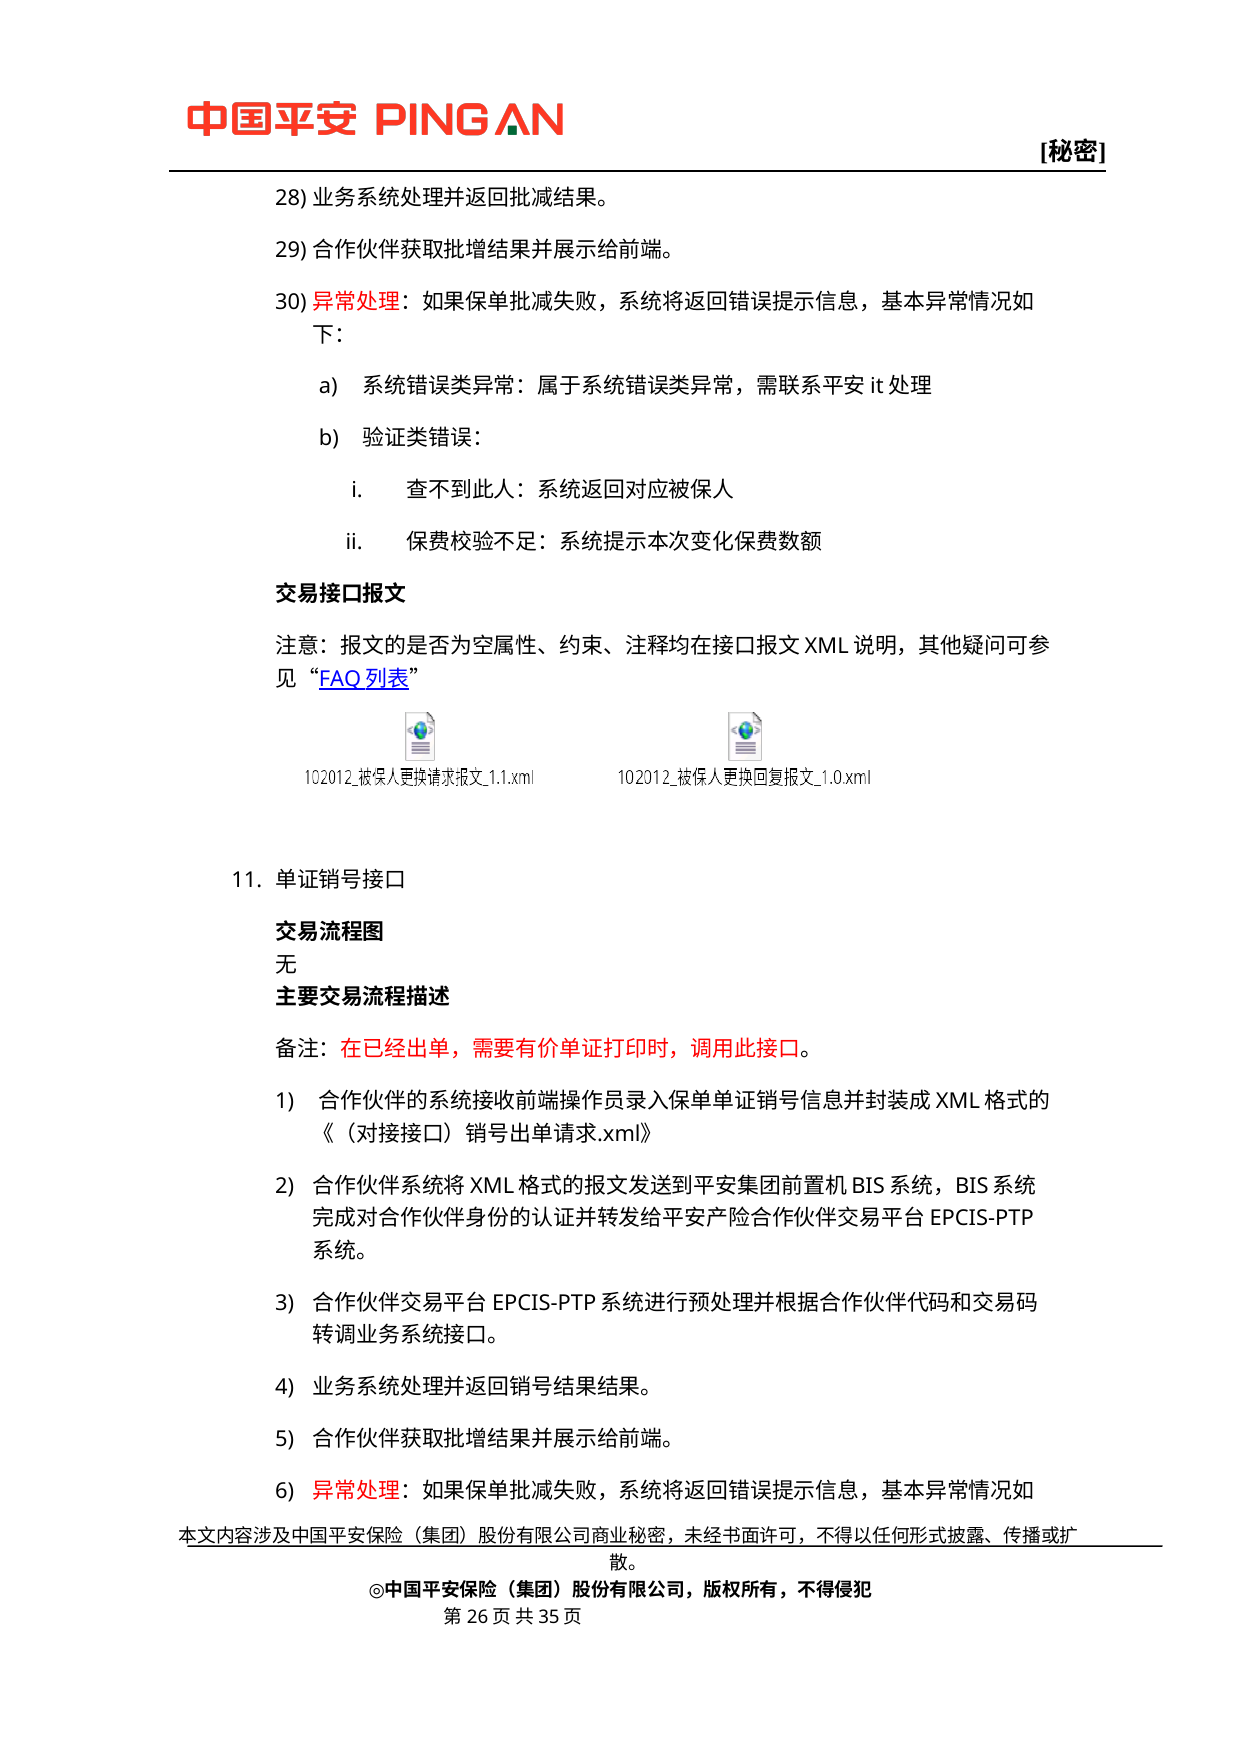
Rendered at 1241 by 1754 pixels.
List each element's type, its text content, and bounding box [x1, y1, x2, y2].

list 保费校验不足：系统提示本次变化保费数额 [362, 524, 1053, 557]
list 合作伙伴获取批增结果并展示给前端。 [275, 1421, 1053, 1453]
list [275, 1473, 1053, 1505]
list 异常处理：如果保单批减失败，系统将返回错误提示信息，基本异常情况如下： [275, 284, 1053, 349]
text 备注：在已经出单，需要有价单证打印时，调用此接口。 [275, 1031, 1053, 1063]
list 验证类错误： [319, 420, 1053, 453]
picture [187, 101, 563, 137]
list 业务系统处理并返回批减结果。 [275, 180, 1053, 212]
list 系统错误类异常：属于系统错误类异常，需联系平安it处理 [319, 368, 1053, 401]
list 交易接口报文 [231, 576, 1053, 608]
text 注意：报文的是否为空属性、约束、注释均在接口报文XML说明，其他疑问可参见“FAQ列表” [275, 628, 1053, 693]
list 合作伙伴的系统接收前端操作员录入保单单证销号信息并封装成XML格式的《（对接接口）销号出单请求.xml》 [275, 1083, 1053, 1148]
list 合作伙伴交易平台EPCIS-PTP系统进行预处理并根据合作伙伴代码和交易码转调业务系统接口。 [275, 1284, 1053, 1349]
list 单证销号接口 [231, 862, 1053, 894]
list 业务系统处理并返回销号结果结果。 [275, 1369, 1053, 1401]
list 无 [231, 946, 1053, 979]
list 合作伙伴系统将XML格式的报文发送到平安集团前置机BIS系统，BIS系统完成对合作伙伴身份的认证并转发给平安产险合作伙伴交易平台EPCIS-PTP系统。 [275, 1167, 1053, 1265]
list 交易流程图 [231, 914, 1053, 946]
list 合作伙伴获取批增结果并展示给前端。 [275, 232, 1053, 264]
list 查不到此人：系统返回对应被保人 [362, 472, 1053, 504]
list 主要交易流程描述 [231, 979, 1053, 1011]
